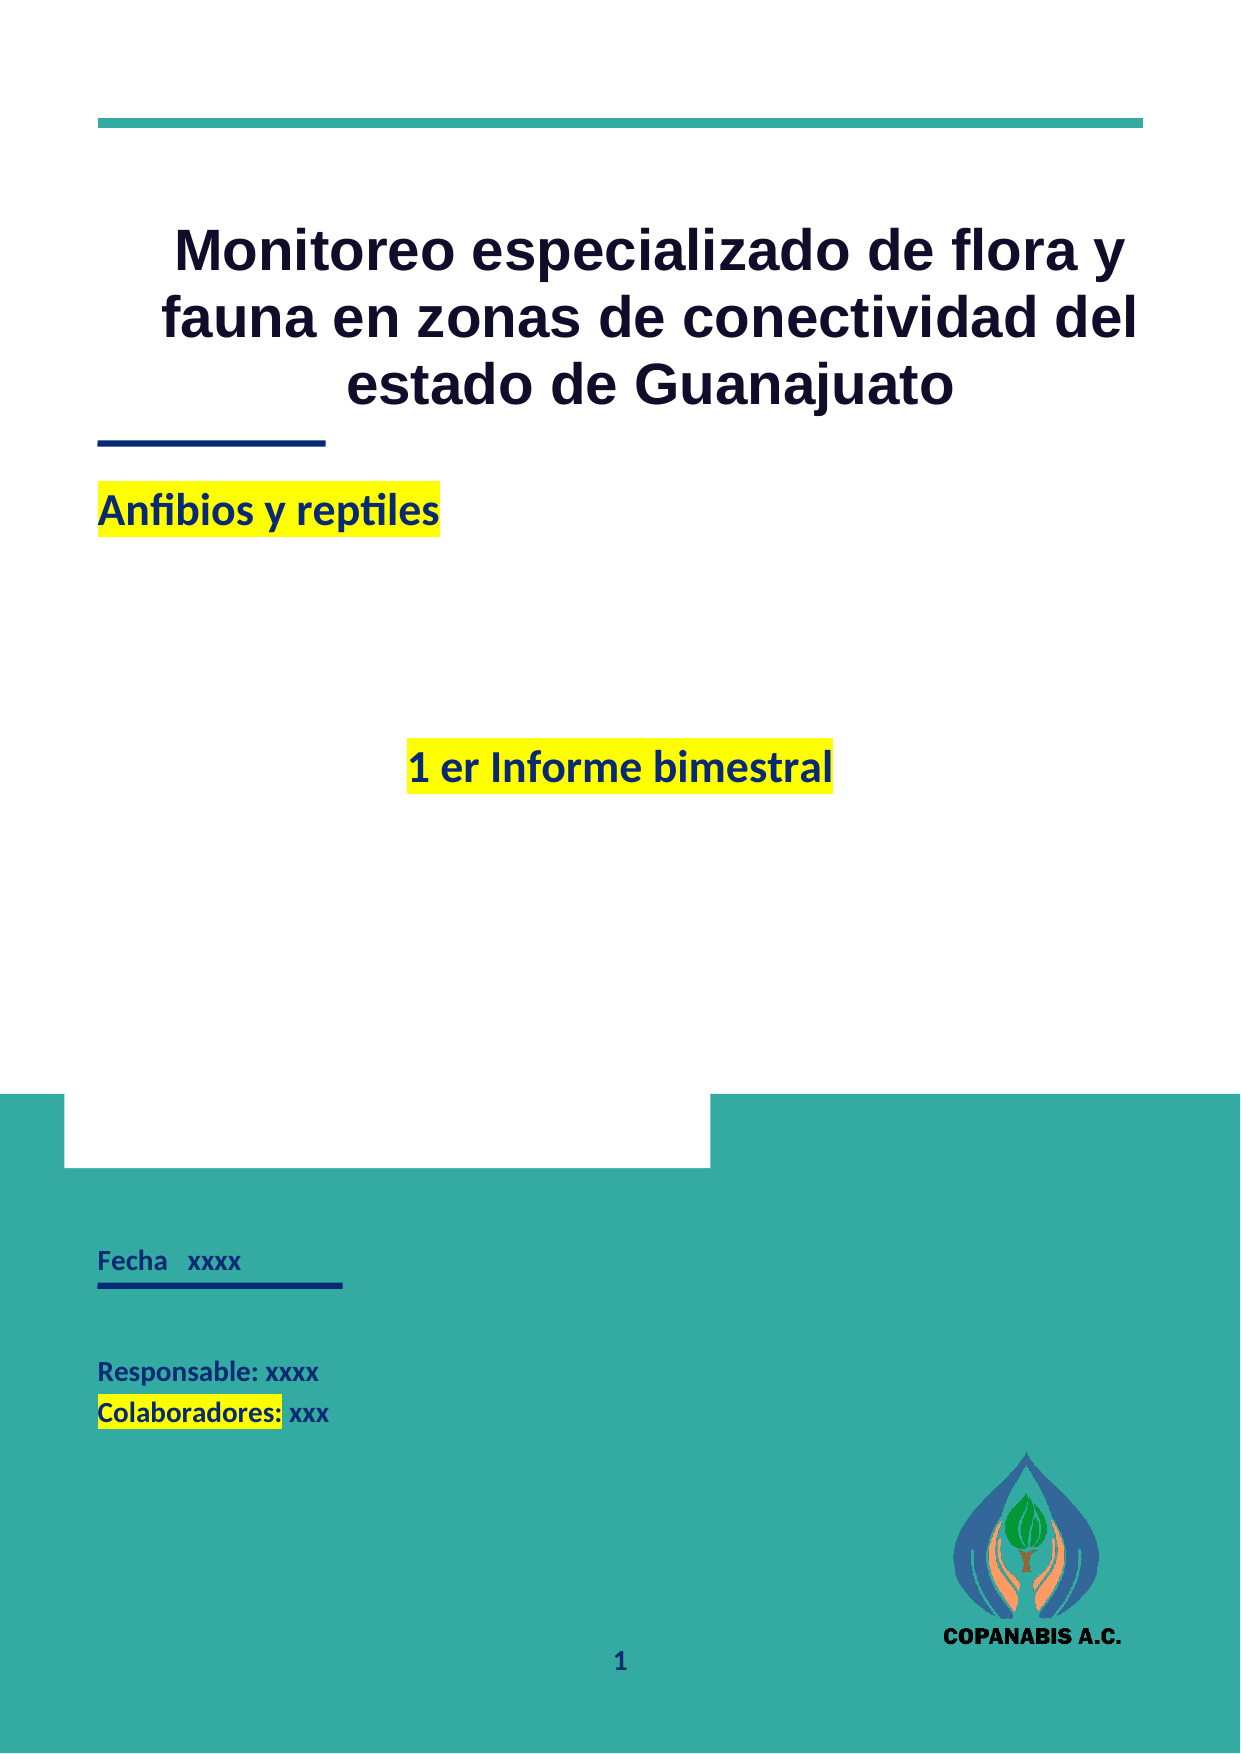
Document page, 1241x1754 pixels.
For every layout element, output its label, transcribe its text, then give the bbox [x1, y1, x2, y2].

table_cell Colaboradores: [98, 1242, 1143, 1496]
picture [936, 1496, 1128, 1648]
table_cell Anfibios y reptiles 1 er Informe bimestral [98, 481, 1143, 1242]
table_header [98, 208, 1143, 481]
